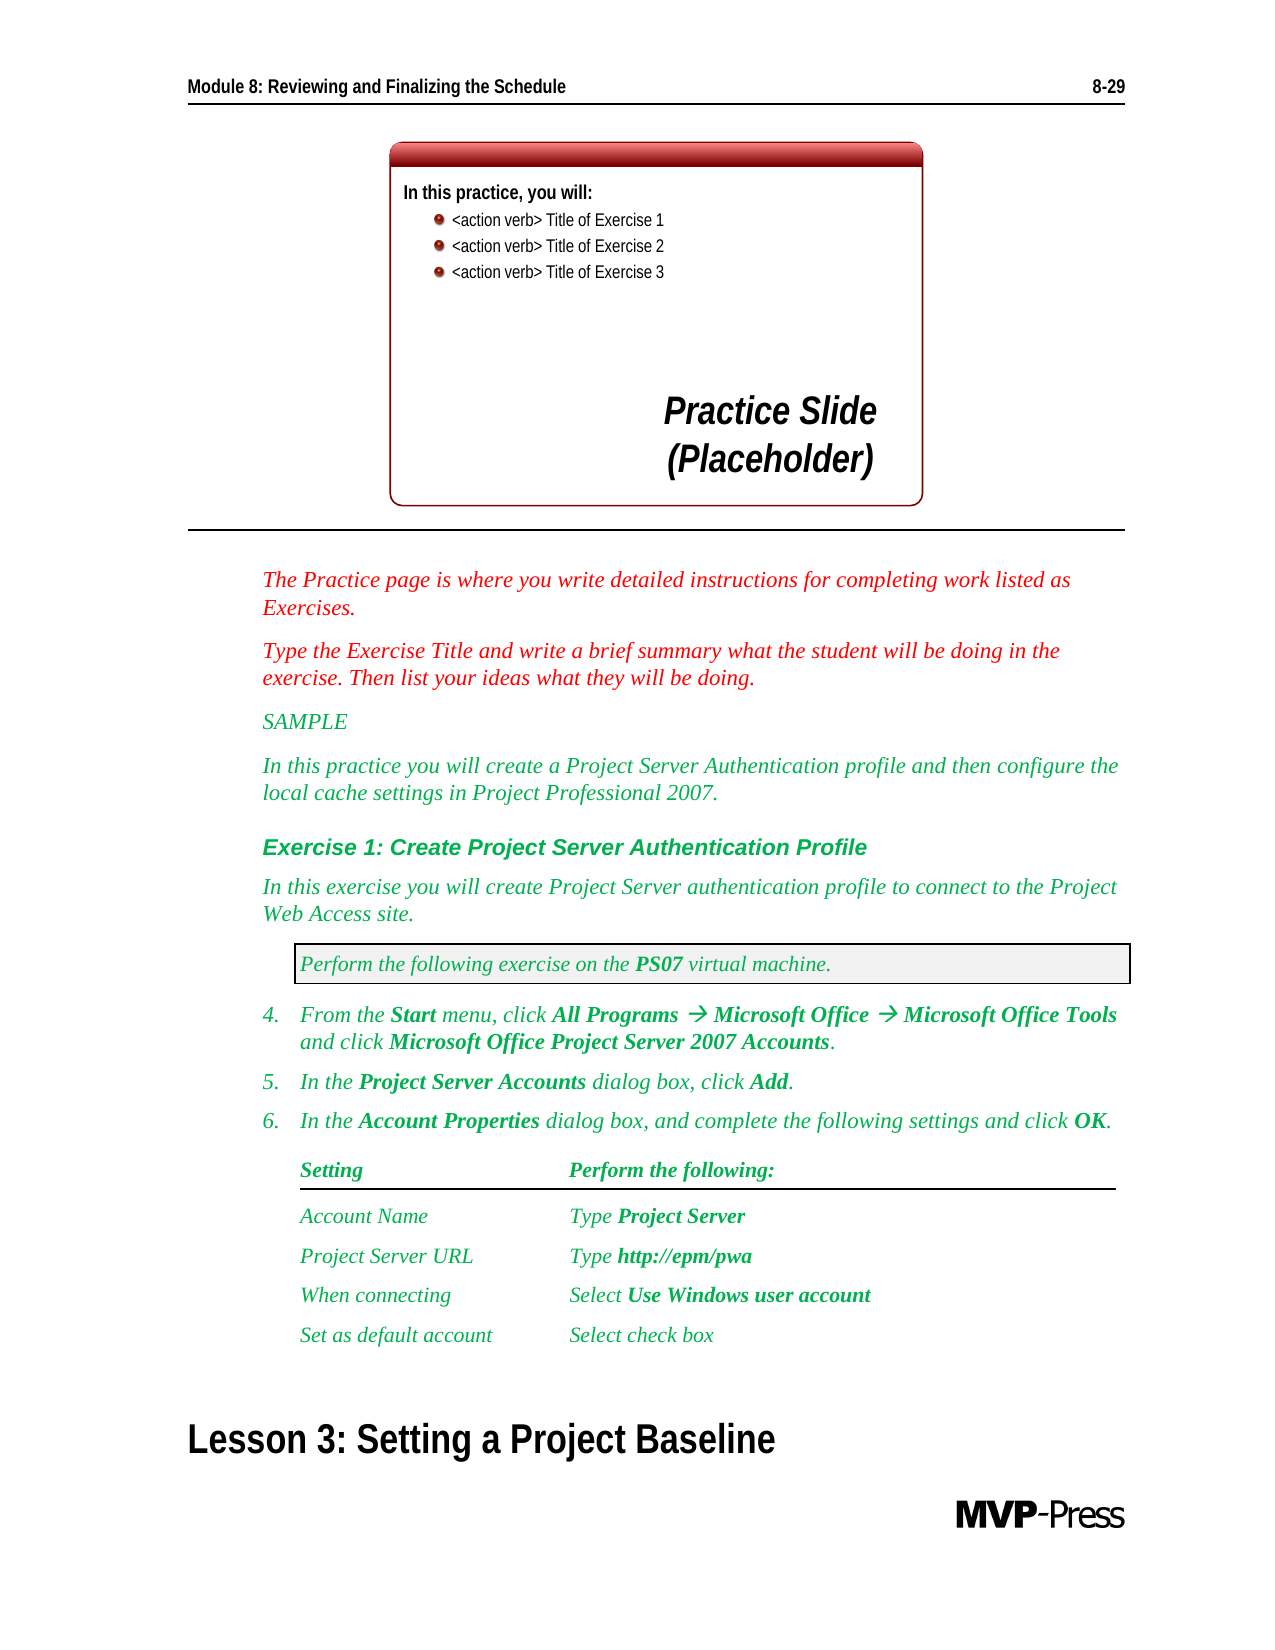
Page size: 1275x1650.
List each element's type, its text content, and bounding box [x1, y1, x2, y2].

list From the Start menu, click All Programs Microsoft Office Microsoft Office Tools and click Microsoft Office Project Server 2007 Accounts. [262, 1001, 1125, 1055]
title Exercise 1: Create Project Server Authentication Profile [262, 822, 1125, 864]
table_cell Account Name [300, 1196, 544, 1236]
table_cell When connecting [300, 1275, 544, 1315]
text In this practice you will create a Project Server Authentication profile and then configure the local cache settings in Project Professional 2007. [262, 752, 1125, 806]
list In the Account Properties dialog box, and complete the following settings and click OK. [262, 1107, 1125, 1134]
table_header Perform the following: [544, 1147, 1116, 1188]
text SAMPLE [262, 708, 1125, 735]
picture [955, 1500, 1125, 1529]
table_header Setting [300, 1147, 544, 1188]
table_cell Type Project Server [544, 1196, 1116, 1236]
text Type the Exercise Title and write a brief summary what the student will be doing in the exercise. Then list your ideas what they will be doing. [262, 637, 1125, 691]
table_cell Type http://epm/pwa [544, 1236, 1116, 1275]
table_cell Project Server URL [300, 1236, 544, 1275]
text The Practice page is where you write detailed instructions for completing work listed as Exercises. [262, 566, 1125, 620]
table_cell [300, 1190, 1116, 1196]
text Perform the following exercise on the PS07 virtual machine. [296, 945, 1129, 983]
subtitle Lesson 3: Setting a Project Baseline [187, 1417, 1125, 1463]
list In the Project Server Accounts dialog box, click Add. [262, 1067, 1125, 1094]
table_cell Set as default account [300, 1315, 544, 1373]
text In this exercise you will create Project Server authentication profile to connect to the Project Web Access site. [262, 872, 1125, 927]
table_cell Select Use Windows user account [544, 1275, 1116, 1315]
table_cell Select check box [544, 1315, 1116, 1373]
